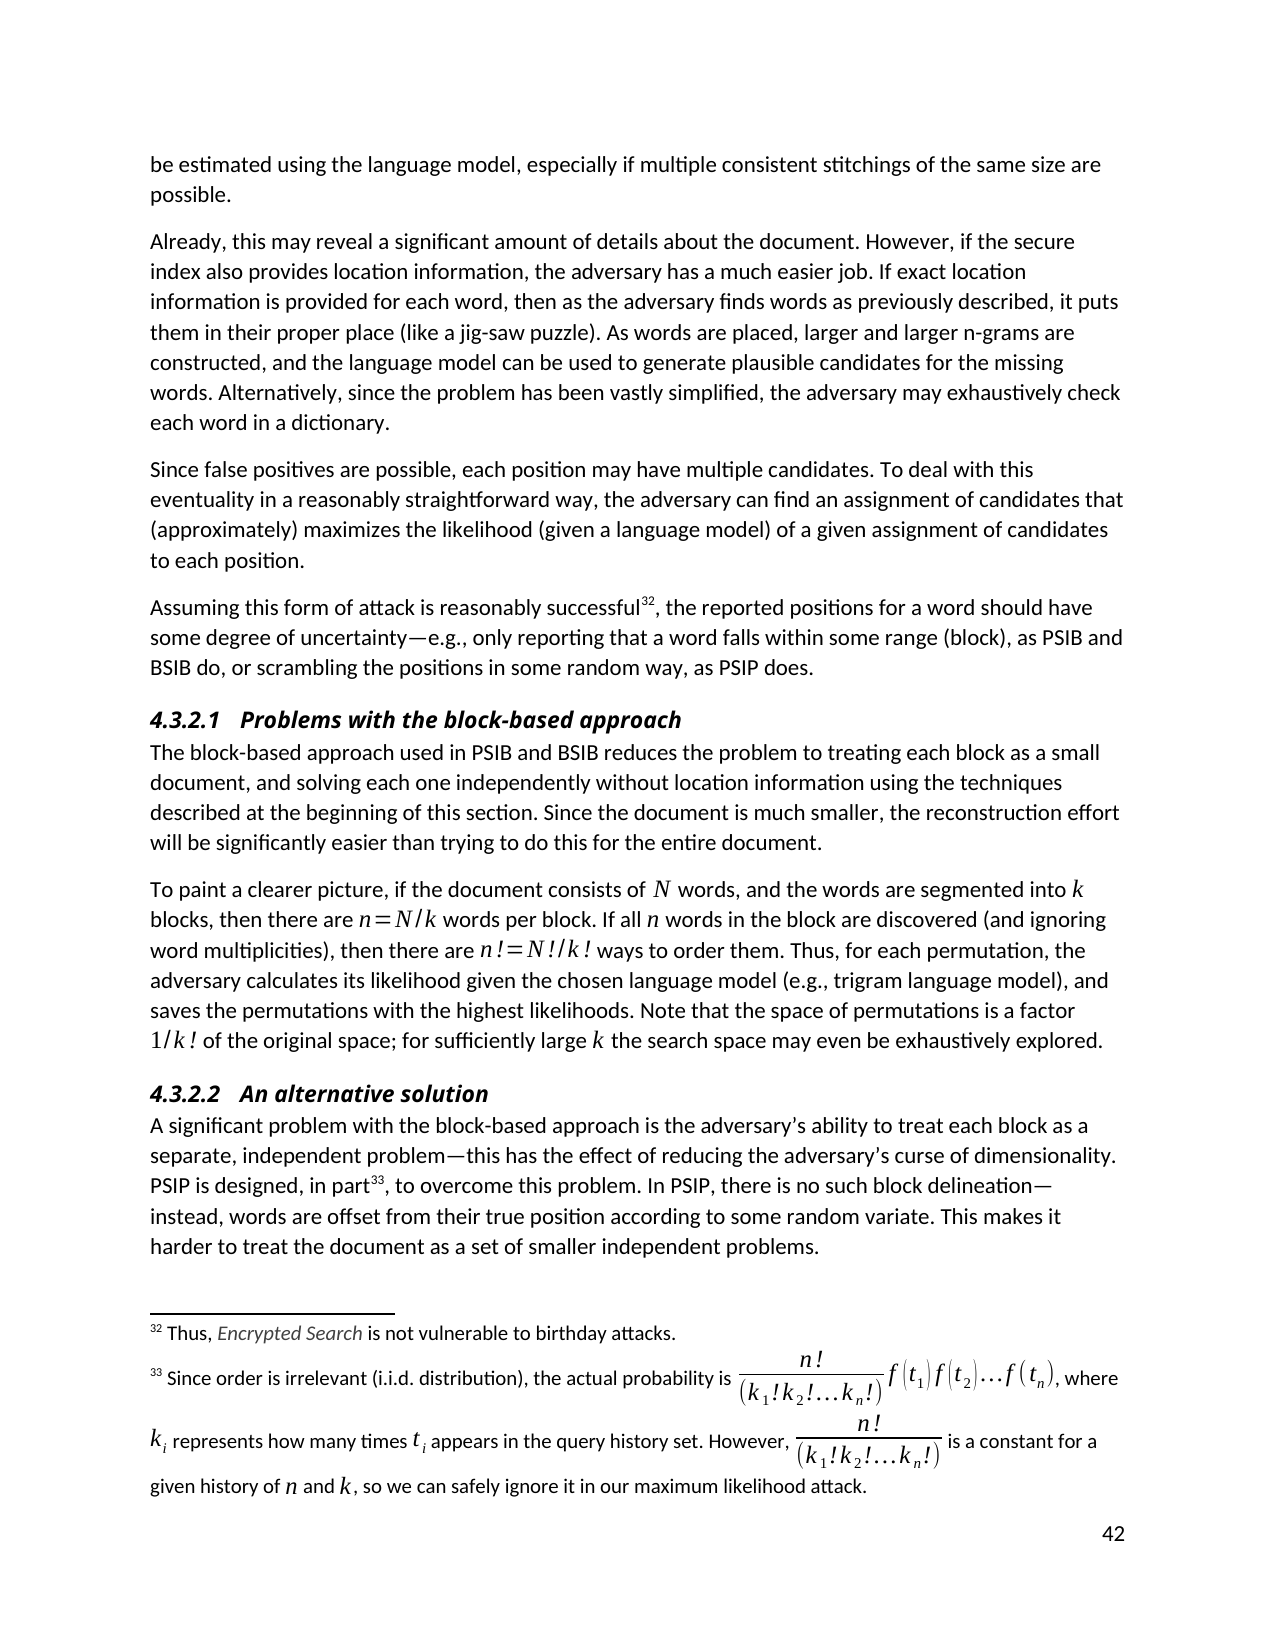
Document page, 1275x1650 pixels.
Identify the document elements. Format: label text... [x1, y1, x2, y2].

text To paint a clearer picture, if the document consists of words, and the words are segmented into blocks, then there are words per block. If all words in the block are discovered (and ignoring word multiplicities), then there are ways to order them. Thus, for each permutation, the adversary calculates its likelihood given the chosen language model (e.g., trigram language model), and saves the permutations with the highest likelihoods. Note that the space of permutations is a factor of the original space; for sufficiently large the search space may even be exhaustively explored. [150, 875, 1125, 1054]
text The block-based approach used in PSIB and BSIB reduces the problem to treating each block as a small document, and solving each one independently without location information using the techniques described at the beginning of this section. Since the document is much smaller, the reconstruction effort will be significantly easier than trying to do this for the entire document. [150, 738, 1125, 857]
text Since false positives are possible, each position may have multiple candidates. To deal with this eventuality in a reasonably straightforward way, the adversary can find an assignment of candidates that (approximately) maximizes the likelihood (given a language model) of a given assignment of candidates to each position. [150, 455, 1125, 574]
text Assuming this form of attack is reasonably successful, the reported positions for a word should have some degree of uncertainty—e.g., only reporting that a word falls within some range (block), as PSIB and BSIB do, or scrambling the positions in some random way, as PSIP does. [150, 593, 1125, 681]
text A significant problem with the block-based approach is the adversary’s ability to treat each block as a separate, independent problem—this has the effect of reducing the adversary’s curse of dimensionality. PSIP is designed, in part, to overcome this problem. In PSIP, there is no such block delineation—instead, words are offset from their true position according to some random variate. This makes it harder to treat the document as a set of smaller independent problems. [150, 1111, 1125, 1260]
subtitle An alternative solution [150, 1077, 1125, 1109]
subtitle Problems with the block-based approach [150, 704, 1125, 735]
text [150, 150, 1125, 208]
text Already, this may reveal a significant amount of details about the document. However, if the secure index also provides location information, the adversary has a much easier job. If exact location information is provided for each word, then as the adversary finds words as previously described, it puts them in their proper place (like a jig-saw puzzle). As words are placed, larger and larger n-grams are constructed, and the language model can be used to generate plausible candidates for the missing words. Alternatively, since the problem has been vastly simplified, the adversary may exhaustively check each word in a dictionary. [150, 227, 1125, 436]
